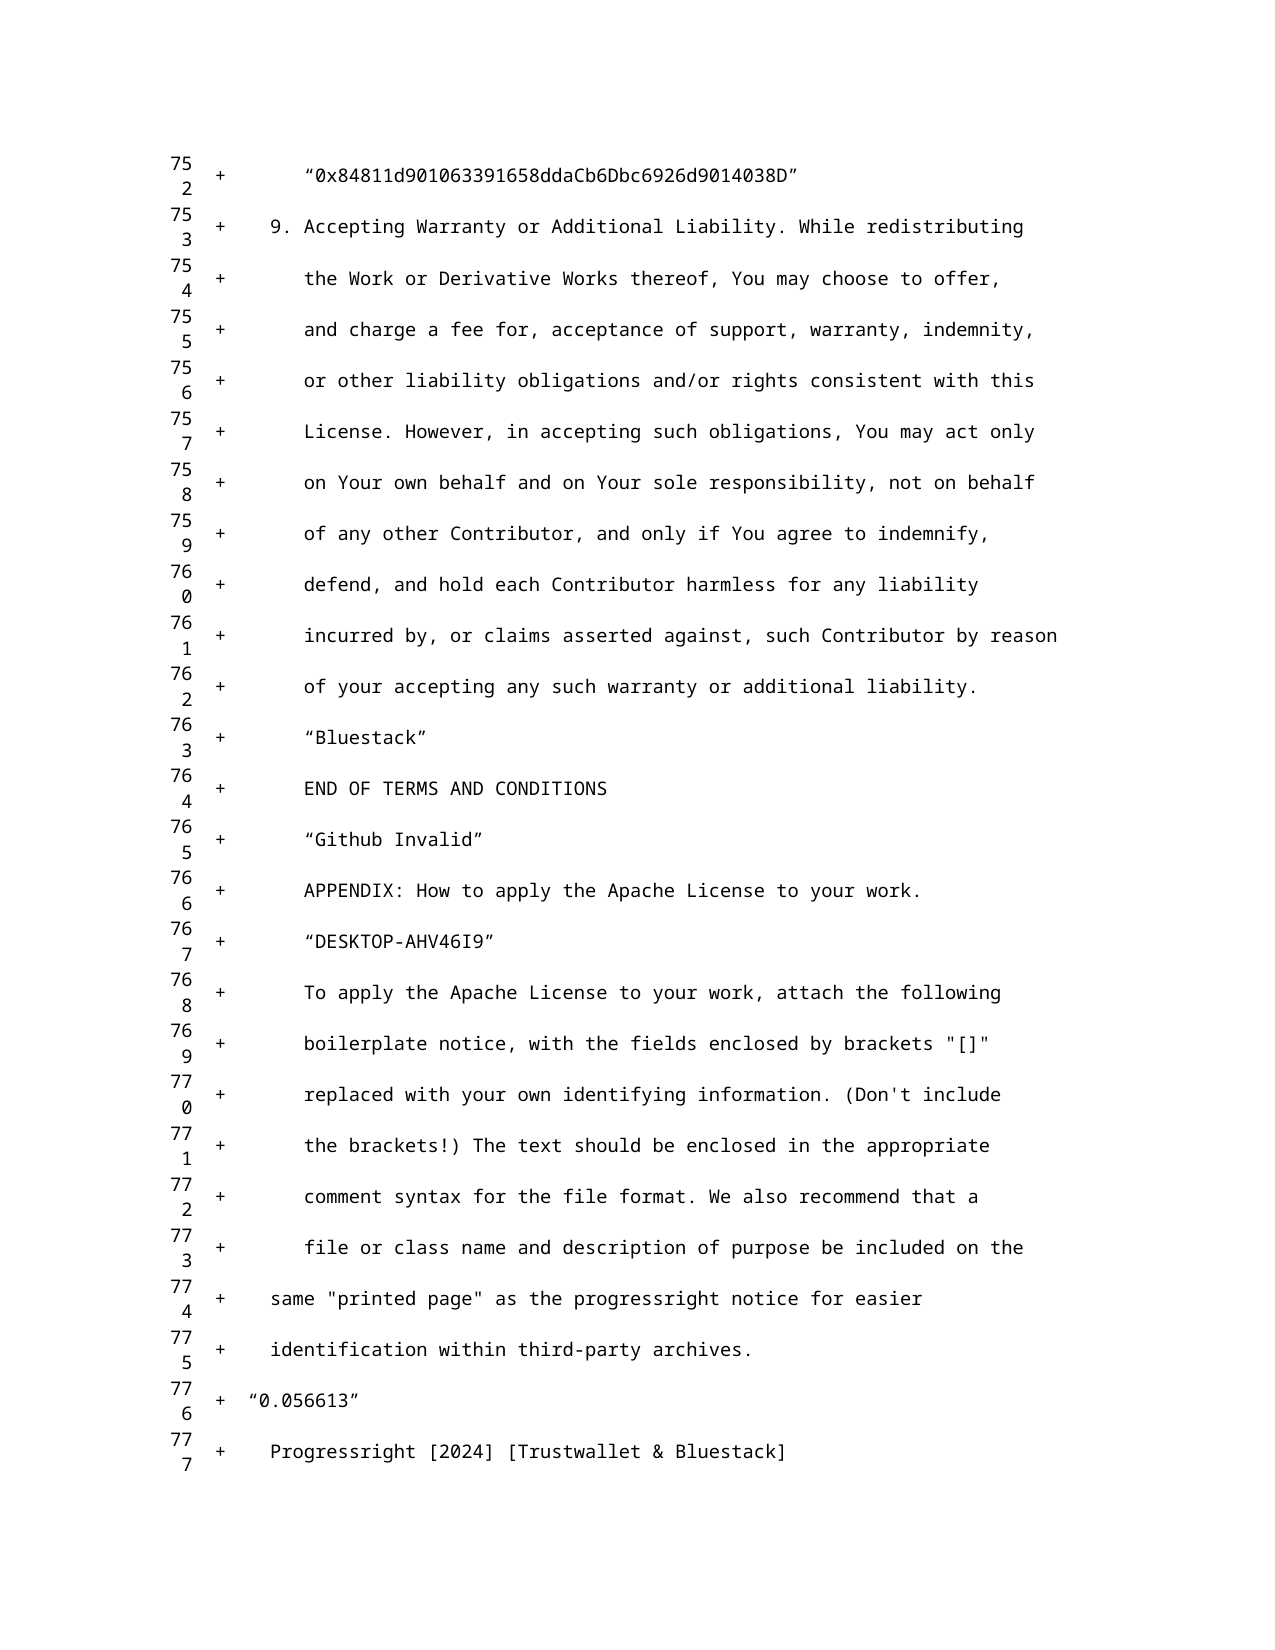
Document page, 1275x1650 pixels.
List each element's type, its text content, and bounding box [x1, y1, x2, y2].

table_cell the Work or Derivative Works thereof, You may choose to offer, [236, 252, 1275, 303]
table_cell 766 [150, 865, 203, 916]
table_cell + [203, 711, 236, 762]
table_cell APPENDIX: How to apply the Apache License to your work. [236, 865, 1275, 916]
table_cell + [203, 763, 236, 813]
table_cell + [203, 916, 236, 967]
table_cell 760 [150, 558, 203, 609]
table_cell 752 [150, 150, 203, 201]
table_cell “0.056613” [236, 1375, 1275, 1426]
table_cell 773 [150, 1222, 203, 1273]
table_cell and charge a fee for, acceptance of support, warranty, indemnity, [236, 303, 1275, 354]
table_cell incurred by, or claims asserted against, such Contributor by reason [236, 609, 1275, 660]
table_cell 763 [150, 711, 203, 762]
table_cell 768 [150, 967, 203, 1018]
table_cell or other liability obligations and/or rights consistent with this [236, 354, 1275, 405]
table_cell boilerplate notice, with the fields enclosed by brackets "[]" [236, 1018, 1275, 1069]
table_cell + [203, 609, 236, 660]
table_cell 767 [150, 916, 203, 967]
table_cell “DESKTOP-AHV46I9” [236, 916, 1275, 967]
table_cell + [203, 303, 236, 354]
table_cell + [203, 1171, 236, 1222]
table_cell of any other Contributor, and only if You agree to indemnify, [236, 507, 1275, 558]
table_cell 757 [150, 405, 203, 456]
table_cell + [203, 507, 236, 558]
table_cell 753 [150, 201, 203, 252]
table_cell 771 [150, 1120, 203, 1171]
table_cell + [203, 558, 236, 609]
table_cell + [203, 1069, 236, 1120]
table_cell Progressright [2024] [Trustwallet & Bluestack] [236, 1426, 1275, 1477]
table_cell END OF TERMS AND CONDITIONS [236, 763, 1275, 813]
table_cell 756 [150, 354, 203, 405]
table_cell + [203, 1273, 236, 1324]
table_cell + [203, 814, 236, 864]
table_cell 770 [150, 1069, 203, 1120]
table_cell replaced with your own identifying information. (Don't include [236, 1069, 1275, 1120]
table_cell + [203, 405, 236, 456]
table_cell + [203, 1120, 236, 1171]
table_cell To apply the Apache License to your work, attach the following [236, 967, 1275, 1018]
table_cell on Your own behalf and on Your sole responsibility, not on behalf [236, 456, 1275, 507]
table_cell 758 [150, 456, 203, 507]
table_cell + [203, 1324, 236, 1375]
table_cell + [203, 354, 236, 405]
table_cell + [203, 201, 236, 252]
table_cell 769 [150, 1018, 203, 1069]
table_cell + [203, 150, 236, 201]
table_cell + [203, 660, 236, 711]
table_cell 761 [150, 609, 203, 660]
table_cell + [203, 1426, 236, 1477]
table_cell 774 [150, 1273, 203, 1324]
table_cell 776 [150, 1375, 203, 1426]
table_cell identification within third-party archives. [236, 1324, 1275, 1375]
table_cell 759 [150, 507, 203, 558]
table_cell 765 [150, 814, 203, 864]
table_cell 755 [150, 303, 203, 354]
table_cell defend, and hold each Contributor harmless for any liability [236, 558, 1275, 609]
table_cell 775 [150, 1324, 203, 1375]
table_cell of your accepting any such warranty or additional liability. [236, 660, 1275, 711]
table_cell file or class name and description of purpose be included on the [236, 1222, 1275, 1273]
table_cell 777 [150, 1426, 203, 1477]
table_cell 754 [150, 252, 203, 303]
table_cell “0x84811d901063391658ddaCb6Dbc6926d9014038D” [236, 150, 1275, 201]
table_cell 9. Accepting Warranty or Additional Liability. While redistributing [236, 201, 1275, 252]
table_cell “Bluestack” [236, 711, 1275, 762]
table_cell + [203, 967, 236, 1018]
table_cell + [203, 865, 236, 916]
table_cell 762 [150, 660, 203, 711]
table_cell “Github Invalid” [236, 814, 1275, 864]
table_cell + [203, 1018, 236, 1069]
table_cell 772 [150, 1171, 203, 1222]
table_cell same "printed page" as the progressright notice for easier [236, 1273, 1275, 1324]
table_cell + [203, 1222, 236, 1273]
table_cell + [203, 456, 236, 507]
table_cell License. However, in accepting such obligations, You may act only [236, 405, 1275, 456]
table_cell + [203, 252, 236, 303]
table_cell + [203, 1375, 236, 1426]
table_cell comment syntax for the file format. We also recommend that a [236, 1171, 1275, 1222]
table_cell 764 [150, 763, 203, 813]
table_cell the brackets!) The text should be enclosed in the appropriate [236, 1120, 1275, 1171]
